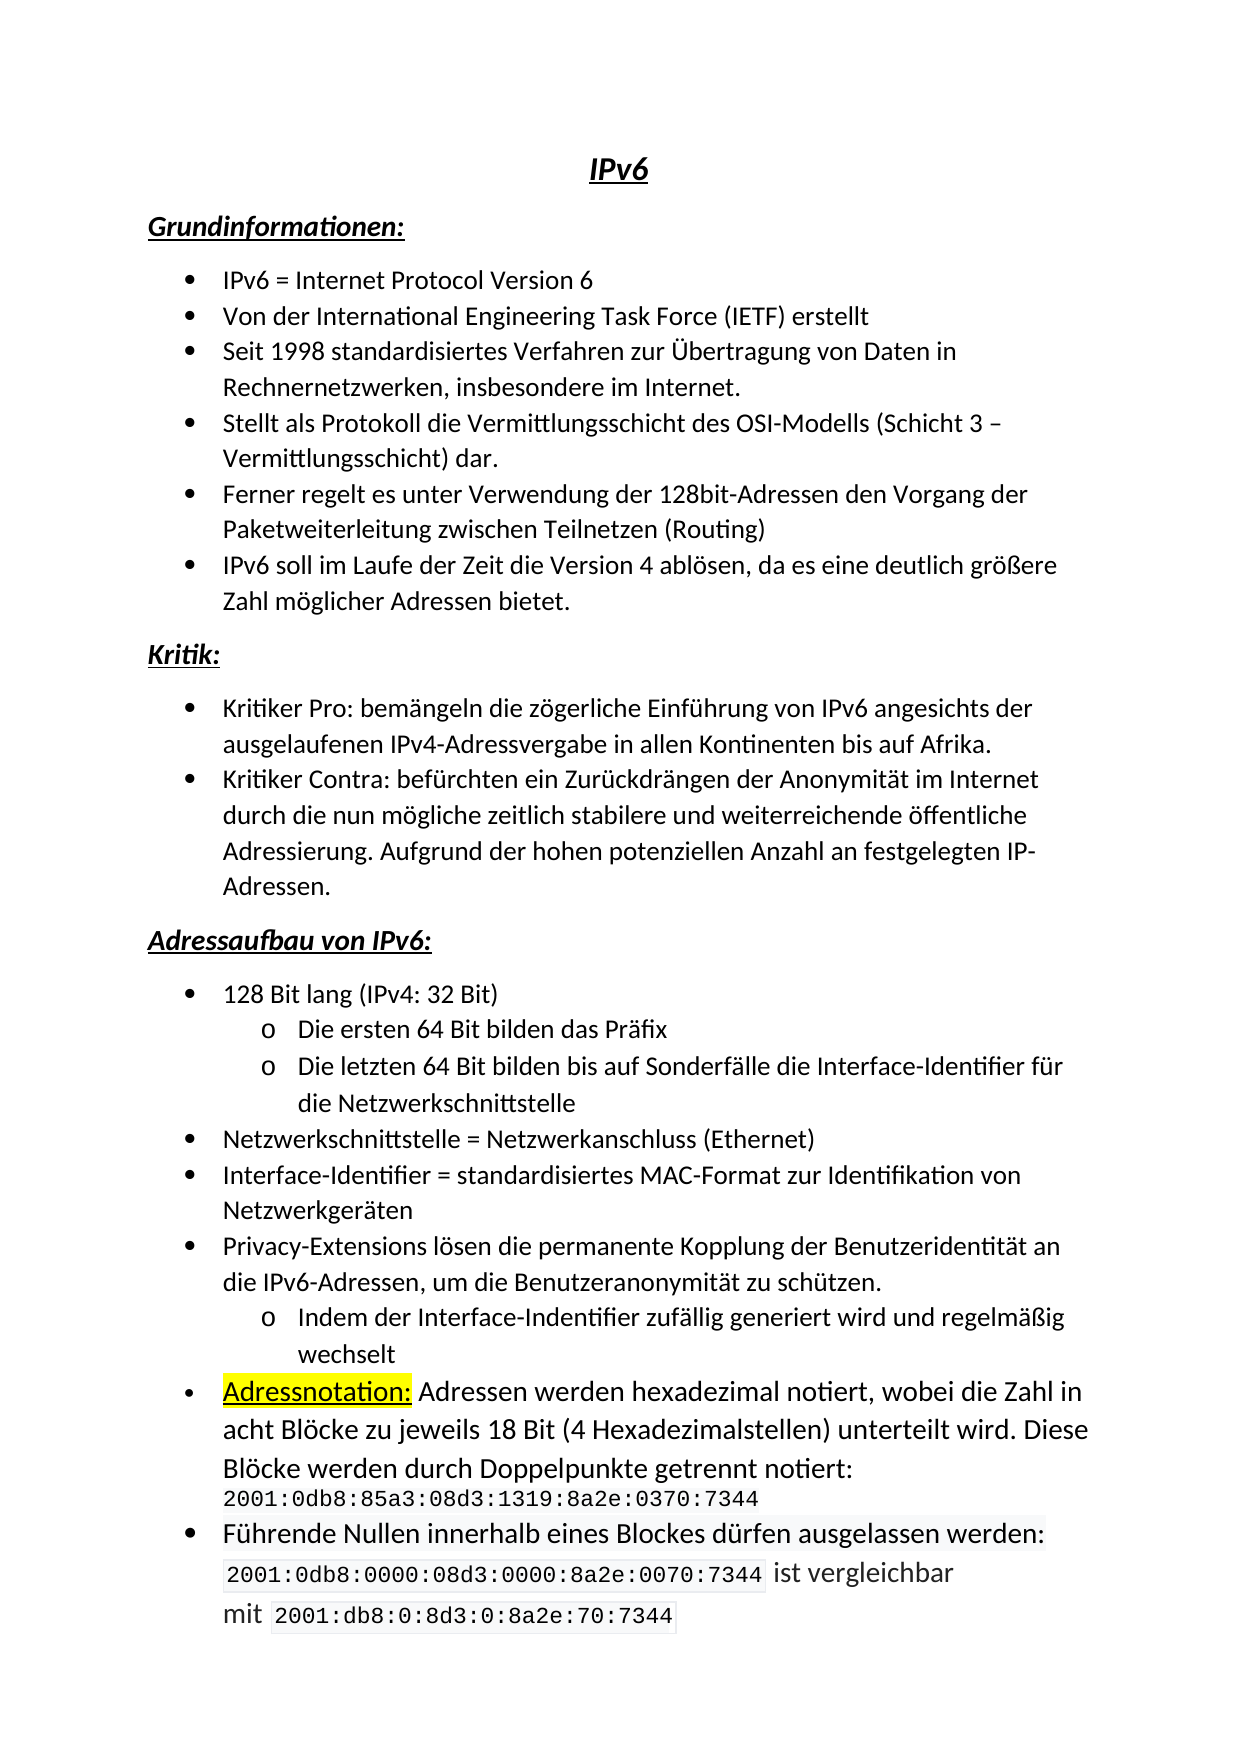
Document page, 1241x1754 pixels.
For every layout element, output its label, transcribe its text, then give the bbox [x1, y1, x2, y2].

list Von der International Engineering Task Force (IETF) erstellt [185, 299, 1093, 332]
list Die ersten 64 Bit bilden das Präfix [260, 1012, 1093, 1047]
list Kritiker Pro: bemängeln die zögerliche Einführung von IPv6 angesichts der ausgelaufenen IPv4-Adressvergabe in allen Kontinenten bis auf Afrika. [185, 691, 1093, 760]
list Interface-Identifier = standardisiertes MAC-Format zur Identifikation von Netzwerkgeräten [185, 1158, 1093, 1226]
list Seit 1998 standardisiertes Verfahren zur Übertragung von Daten in Rechnernetzwerken, insbesondere im Internet. [185, 334, 1093, 403]
list 128 Bit lang (IPv4: 32 Bit) [185, 977, 1093, 1010]
list IPv6 = Internet Protocol Version 6 [185, 263, 1093, 296]
list Führende Nullen innerhalb eines Blockes dürfen ausgelassen werden: 2001:0db8:0000:08d3:0000:8a2e:0070:7344 ist vergleichbar mit 2001:db8:0:8d3:0:8a2e:70:7344 [185, 1515, 1093, 1634]
list Netzwerkschnittstelle = Netzwerkanschluss (Ethernet) [185, 1122, 1093, 1155]
text Kritik: [148, 636, 1093, 672]
list IPv6 soll im Laufe der Zeit die Version 4 ablösen, da es eine deutlich größere Zahl möglicher Adressen bietet. [185, 548, 1093, 617]
list Indem der Interface-Indentifier zufällig generiert wird und regelmäßig wechselt [260, 1300, 1093, 1370]
list Ferner regelt es unter Verwendung der 128bit-Adressen den Vorgang der Paketweiterleitung zwischen Teilnetzen (Routing) [185, 477, 1093, 546]
text IPv6 [148, 148, 1093, 188]
list Stellt als Protokoll die Vermittlungsschicht des OSI-Modells (Schicht 3 – Vermittlungsschicht) dar. [185, 406, 1093, 474]
list Die letzten 64 Bit bilden bis auf Sonderfälle die Interface-Identifier für die Netzwerkschnittstelle [260, 1049, 1093, 1119]
text Adressaufbau von IPv6: [148, 922, 1093, 957]
list Privacy-Extensions lösen die permanente Kopplung der Benutzeridentität an die IPv6-Adressen, um die Benutzeranonymität zu schützen. [185, 1229, 1093, 1298]
list Kritiker Contra: befürchten ein Zurückdrängen der Anonymität im Internet durch die nun mögliche zeitlich stabilere und weiterreichende öffentliche Adressierung. Aufgrund der hohen potenziellen Anzahl an festgelegten IP-Adressen. [185, 763, 1093, 902]
text Grundinformationen: [148, 208, 1093, 244]
list Adressnotation: Adressen werden hexadezimal notiert, wobei die Zahl in acht Blöcke zu jeweils 18 Bit (4 Hexadezimalstellen) unterteilt wird. Diese Blöcke werden durch Doppelpunkte getrennt notiert: 2001:0db8:85a3:08d3:1319:8a2e:0370:7344 [185, 1373, 1093, 1513]
